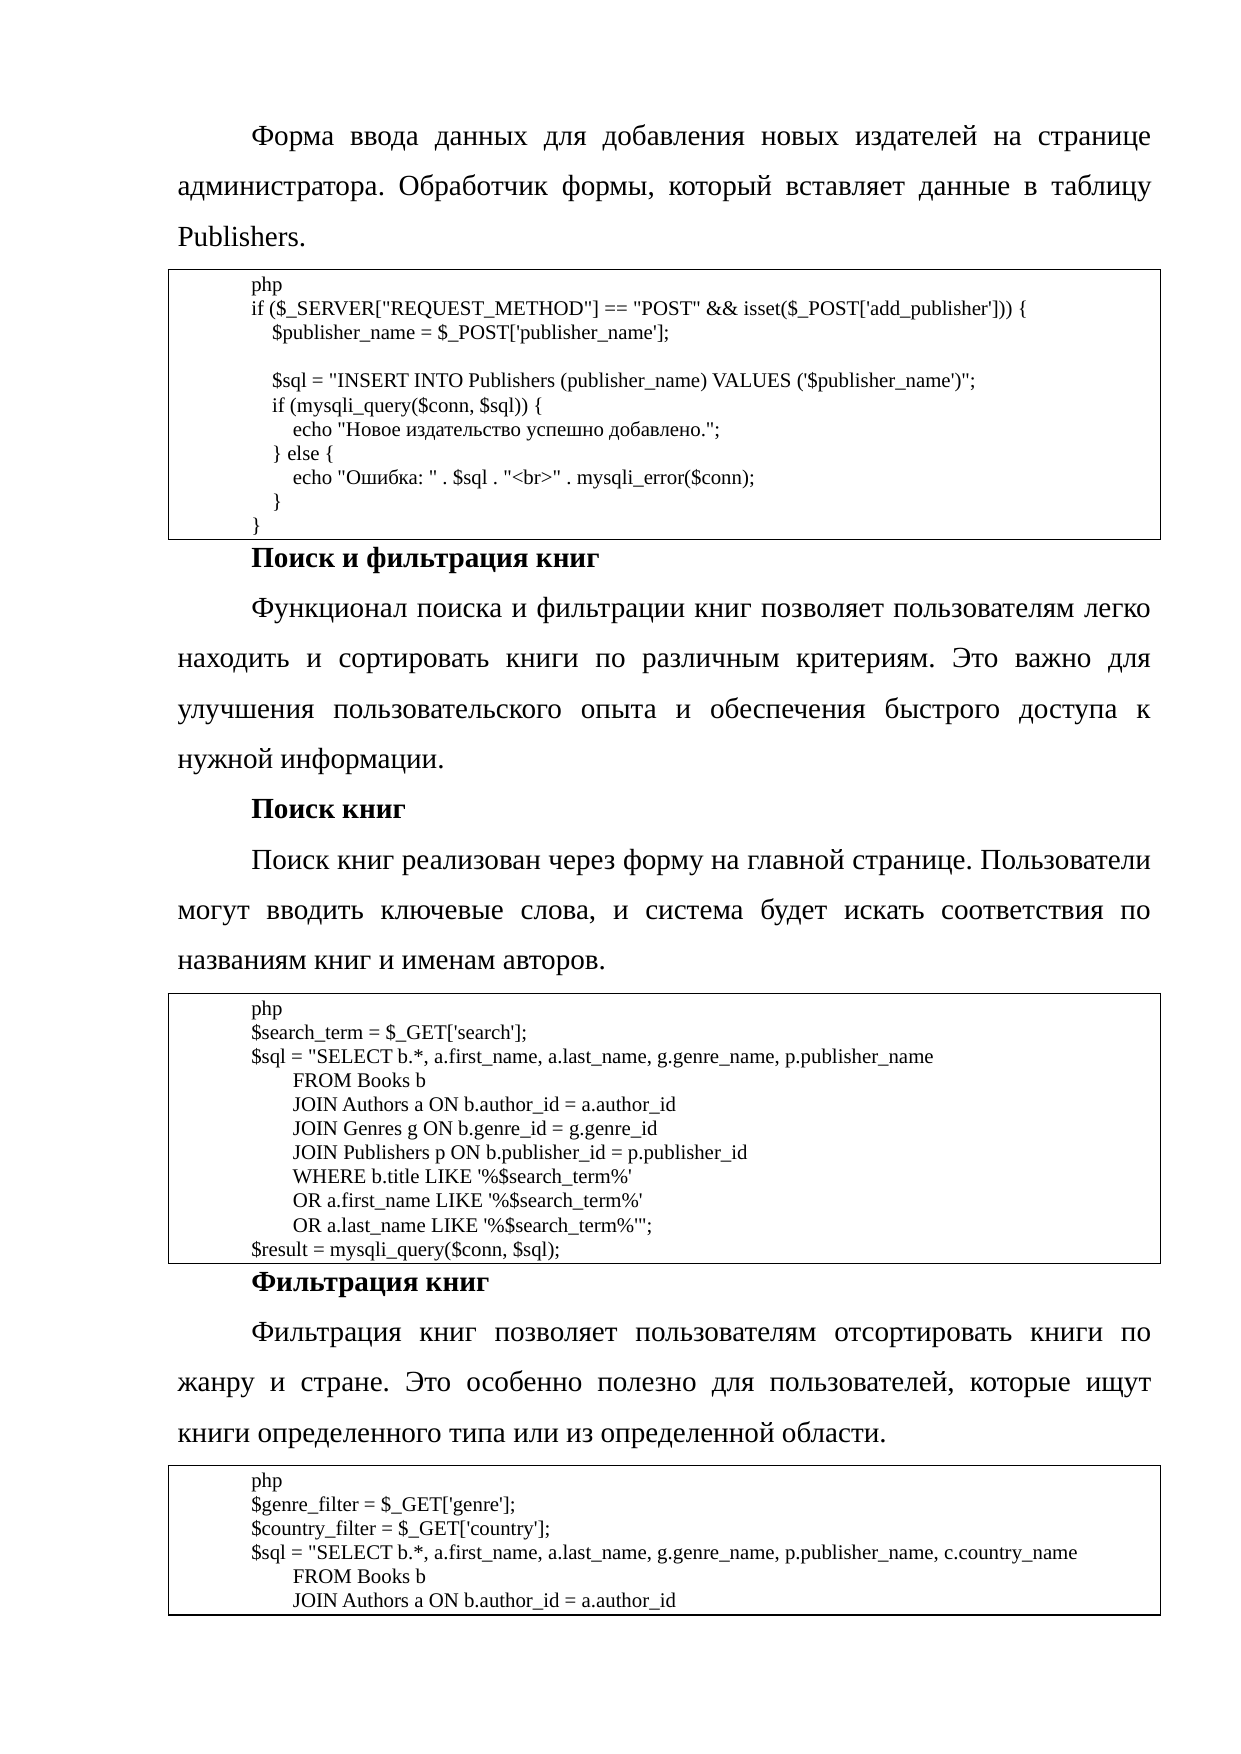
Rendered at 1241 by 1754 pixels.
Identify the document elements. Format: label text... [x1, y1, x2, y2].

text echo "Новое издательство успешно добавлено."; [177, 417, 1152, 441]
text $publisher_name = $_POST['publisher_name']; [177, 320, 1152, 344]
text Функционал поиска и фильтрации книг позволяет пользователям легко находить и сортировать книги по различным критериям. Это важно для улучшения пользовательского опыта и обеспечения быстрого доступа к нужной информации. [177, 590, 1152, 775]
text OR a.first_name LIKE '%$search_term%' [177, 1188, 1152, 1212]
text $sql = "INSERT INTO Publishers (publisher_name) VALUES ('$publisher_name')"; [177, 368, 1152, 392]
text WHERE b.title LIKE '%$search_term%' [177, 1164, 1152, 1188]
text echo "Ошибка: " . $sql . "<br>" . mysqli_error($conn); [177, 465, 1152, 489]
text $result = mysqli_query($conn, $sql); [169, 1233, 1160, 1263]
text JOIN Authors a ON b.author_id = a.author_id [169, 1585, 1160, 1614]
text FROM Books b [177, 1068, 1152, 1092]
text if ($_SERVER["REQUEST_METHOD"] == "POST" && isset($_POST['add_publisher'])) { [177, 296, 1152, 320]
text if (mysqli_query($conn, $sql)) { [177, 392, 1152, 417]
text Поиск и фильтрация книг [177, 540, 1152, 573]
text $sql = "SELECT b.*, a.first_name, a.last_name, g.genre_name, p.publisher_name [177, 1044, 1152, 1068]
text Форма ввода данных для добавления новых издателей на странице администратора. Обработчик формы, который вставляет данные в таблицу Publishers. [177, 118, 1152, 252]
text JOIN Publishers p ON b.publisher_id = p.publisher_id [177, 1140, 1152, 1164]
text php [169, 1466, 1160, 1492]
text Поиск книг [177, 792, 1152, 825]
text OR a.last_name LIKE '%$search_term%'"; [177, 1212, 1152, 1233]
text } else { [177, 441, 1152, 465]
text JOIN Authors a ON b.author_id = a.author_id [177, 1092, 1152, 1116]
text JOIN Genres g ON b.genre_id = g.genre_id [177, 1116, 1152, 1140]
text Фильтрация книг [177, 1264, 1152, 1297]
text Поиск книг реализован через форму на главной странице. Пользователи могут вводить ключевые слова, и система будет искать соответствия по названиям книг и именам авторов. [177, 842, 1152, 976]
text php [169, 994, 1160, 1020]
text $sql = "SELECT b.*, a.first_name, a.last_name, g.genre_name, p.publisher_name, c.country_name [177, 1540, 1152, 1564]
text FROM Books b [177, 1564, 1152, 1585]
text php [169, 270, 1160, 296]
text $country_filter = $_GET['country']; [177, 1516, 1152, 1540]
text } [169, 510, 1160, 539]
text $search_term = $_GET['search']; [177, 1020, 1152, 1044]
text $genre_filter = $_GET['genre']; [177, 1492, 1152, 1516]
text } [177, 489, 1152, 510]
